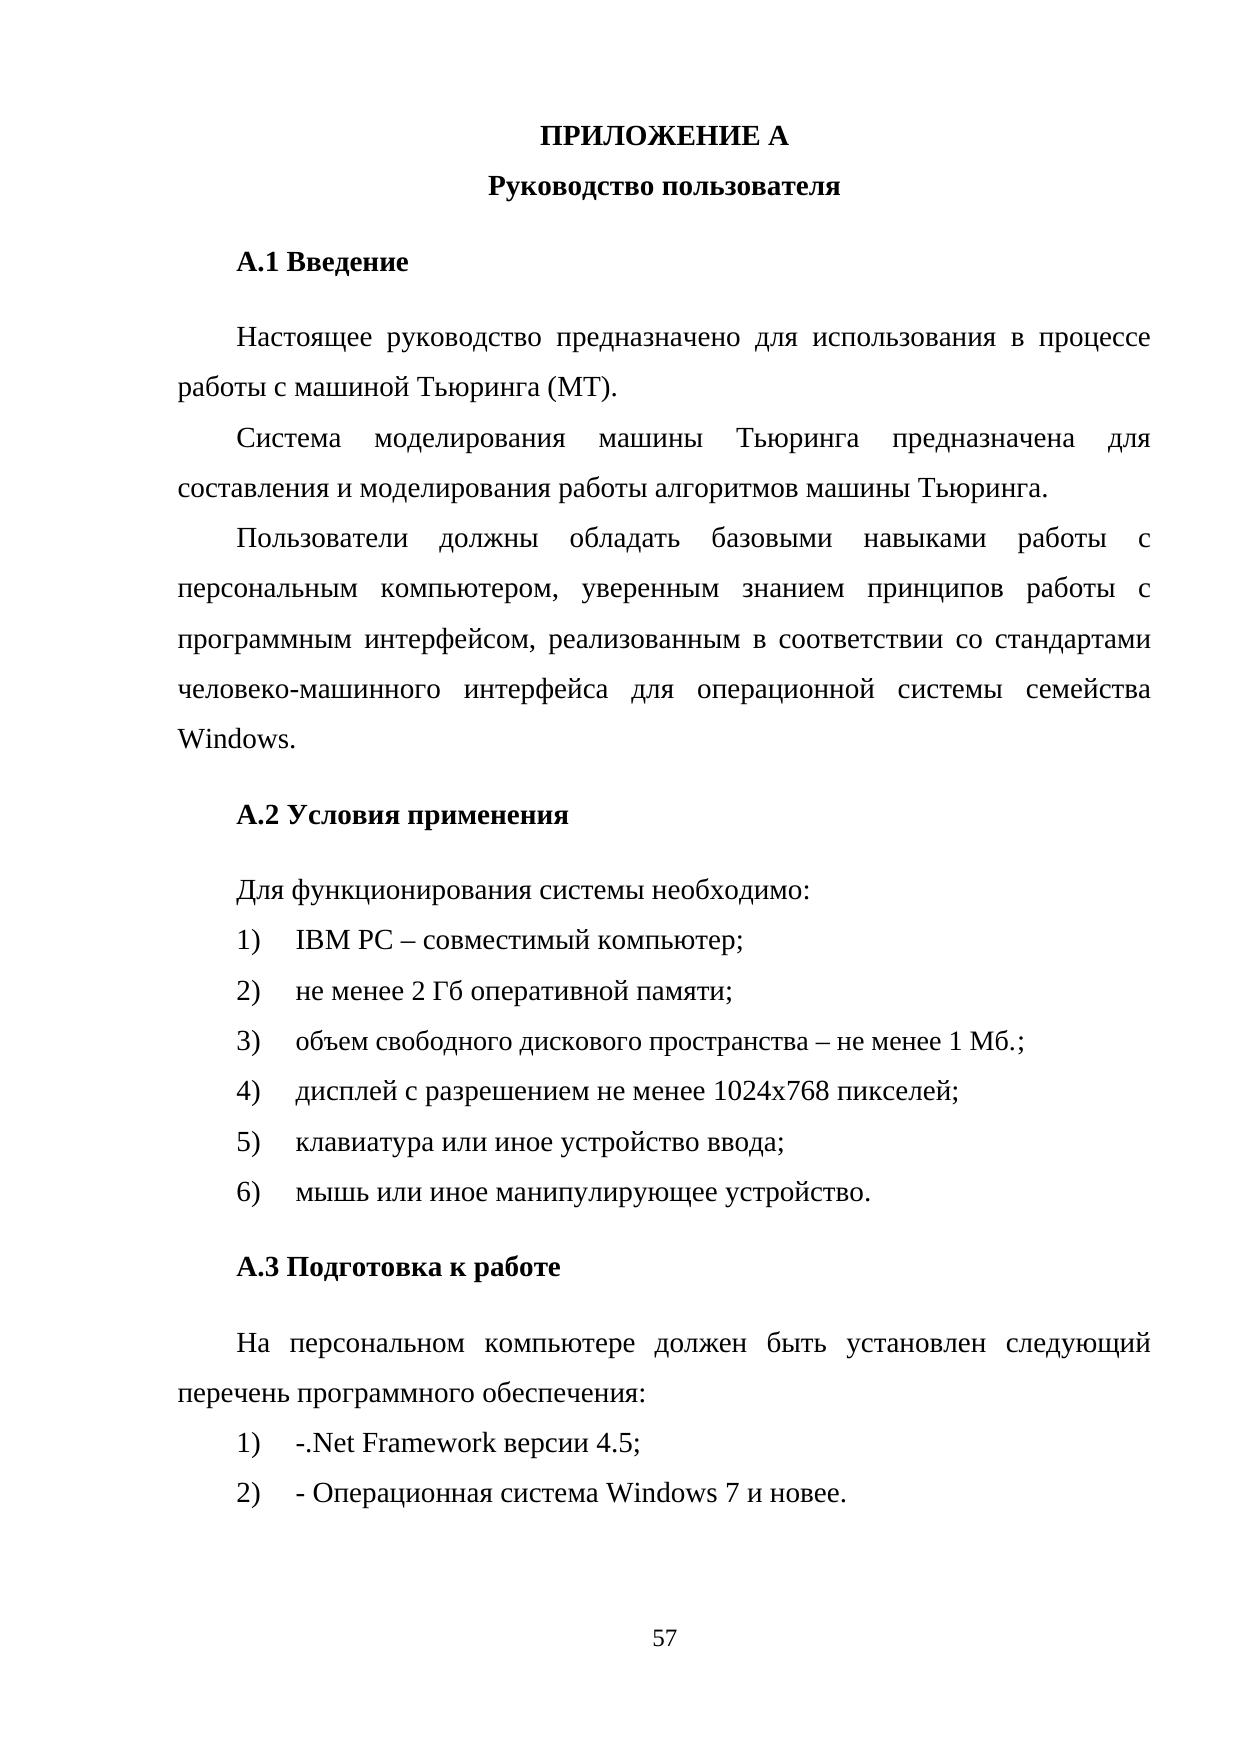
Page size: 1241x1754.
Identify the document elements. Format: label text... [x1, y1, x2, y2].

text Настоящее руководство предназначено для использования в процессе работы с машиной Тьюринга (МТ). [177, 319, 1152, 403]
list клавиатура или иное устройство ввода; [236, 1124, 1152, 1157]
text Система моделирования машины Тьюринга предназначена для составления и моделирования работы алгоритмов машины Тьюринга. [177, 420, 1152, 503]
text А.2 Условия применения [236, 797, 1152, 830]
list -.Net Framework версии 4.5; [236, 1425, 1152, 1459]
list объем свободного дискового пространства – не менее 1 Мб.; [236, 1023, 1152, 1057]
text Для функционирования системы необходимо: [236, 872, 1152, 906]
list IBM PC – совместимый компьютер; [236, 922, 1152, 956]
list не менее 2 Гб оперативной памяти; [236, 973, 1152, 1006]
text А.3 Подготовка к работе [236, 1249, 1152, 1283]
text А.1 Введение [236, 244, 1152, 277]
text Пользователи должны обладать базовыми навыками работы с персональным компьютером, уверенным знанием принципов работы с программным интерфейсом, реализованным в соответствии со стандартами человеко-машинного интерфейса для операционной системы семейства Windows. [177, 520, 1152, 755]
text На персональном компьютере должен быть установлен следующий перечень программного обеспечения: [177, 1325, 1152, 1408]
list мышь или иное манипулирующее устройство. [236, 1174, 1152, 1208]
list дисплей с разрешением не менее 1024x768 пикселей; [236, 1073, 1152, 1107]
list - Операционная система Windows 7 и новее. [236, 1476, 1152, 1509]
text Приложение А Руководство пользователя [177, 118, 1152, 202]
